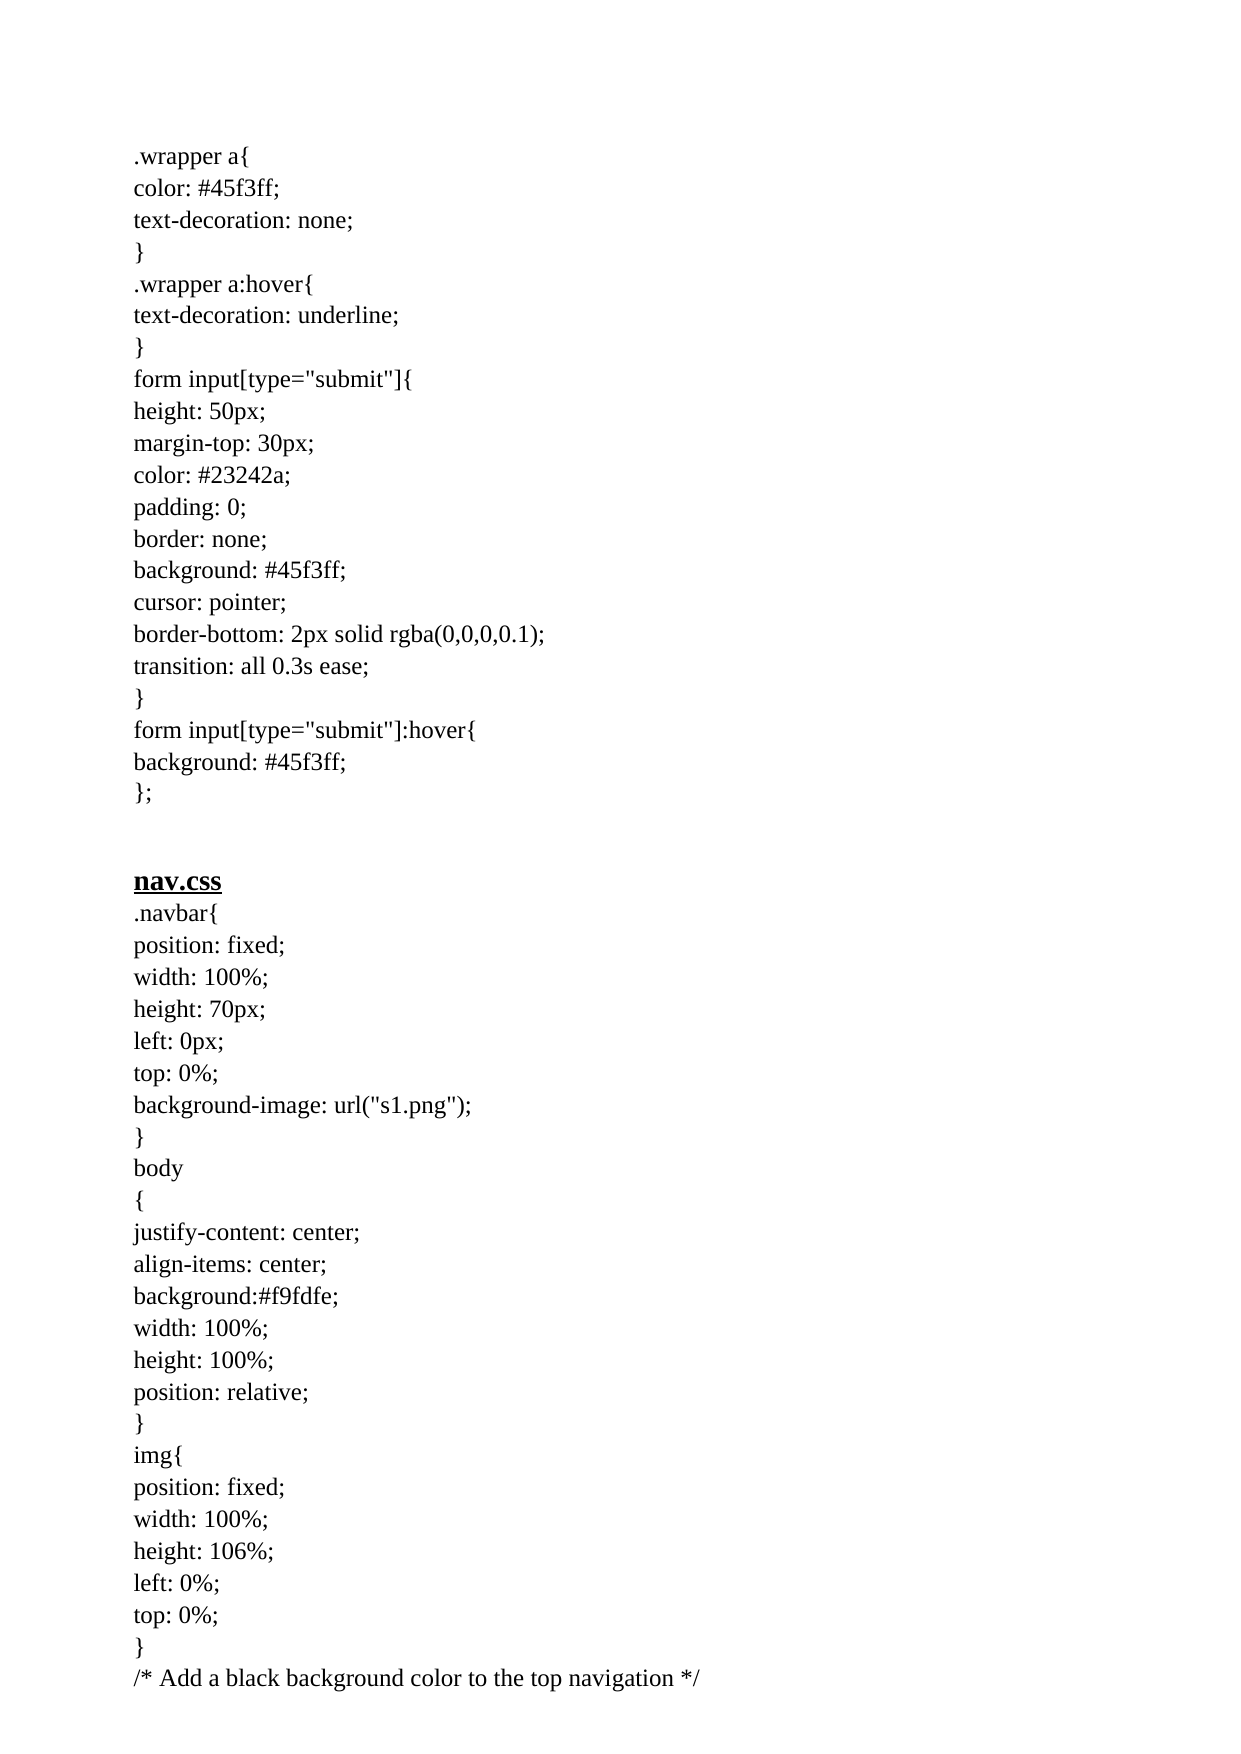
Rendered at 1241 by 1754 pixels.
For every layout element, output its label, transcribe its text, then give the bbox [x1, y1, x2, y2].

text }; [133, 777, 1240, 806]
table_header left: 0%; [132, 1566, 228, 1598]
table_header height: 70px; [132, 993, 274, 1024]
table_header } [132, 681, 153, 713]
table_header background:#f9fdfe; [132, 1279, 347, 1311]
table_header form input[type="submit"]:hover{ [132, 713, 486, 745]
table_header text-decoration: none; [132, 203, 361, 235]
table_header height: 100%; [132, 1343, 282, 1375]
table_header background-image: url("s1.png"); [132, 1088, 479, 1120]
table_header top: 0%; [132, 1598, 227, 1630]
table_header /* Add a black background color to the top navigation */ [132, 1662, 708, 1694]
table_header color: #45f3ff; [132, 171, 288, 203]
table_header .wrapper a:hover{ [132, 267, 323, 299]
text nav.css [133, 863, 1240, 897]
table_header border-bottom: 2px solid rgba(0,0,0,0.1); [132, 618, 553, 649]
table_header height: 106%; [132, 1534, 282, 1566]
table_header justify-content: center; [132, 1216, 368, 1247]
table_header position: fixed; [132, 1471, 293, 1502]
table_header align-items: center; [132, 1248, 335, 1279]
table_header position: relative; [132, 1375, 317, 1407]
table_header padding: 0; [132, 490, 254, 522]
table_header width: 100%; [132, 961, 277, 992]
table_header width: 100%; [132, 1311, 277, 1343]
table_header position: fixed; [132, 929, 293, 961]
table_header img{ [132, 1439, 192, 1471]
table_header { [132, 1184, 153, 1216]
table_header background: #45f3ff; [132, 745, 354, 777]
table_header margin-top: 30px; [132, 426, 322, 458]
table_header text-decoration: underline; [132, 299, 407, 331]
table_header body [132, 1152, 191, 1184]
table_header } [132, 331, 153, 363]
table_header .navbar{ [132, 897, 228, 929]
table_header } [132, 1407, 153, 1439]
table_header } [132, 1630, 153, 1662]
table_header } [132, 1120, 153, 1152]
table_header border: none; [132, 522, 275, 554]
table_header color: #23242a; [132, 458, 299, 490]
table_header background: #45f3ff; [132, 554, 354, 586]
table_header left: 0px; [132, 1024, 232, 1056]
table_header transition: all 0.3s ease; [132, 650, 377, 681]
table_header .wrapper a{ [132, 140, 259, 171]
table_header top: 0%; [132, 1056, 227, 1088]
table_header height: 50px; [132, 395, 274, 426]
table_header width: 100%; [132, 1503, 277, 1534]
table_header form input[type="submit"]{ [132, 363, 422, 394]
table_header cursor: pointer; [132, 586, 294, 618]
table_header } [132, 235, 153, 267]
